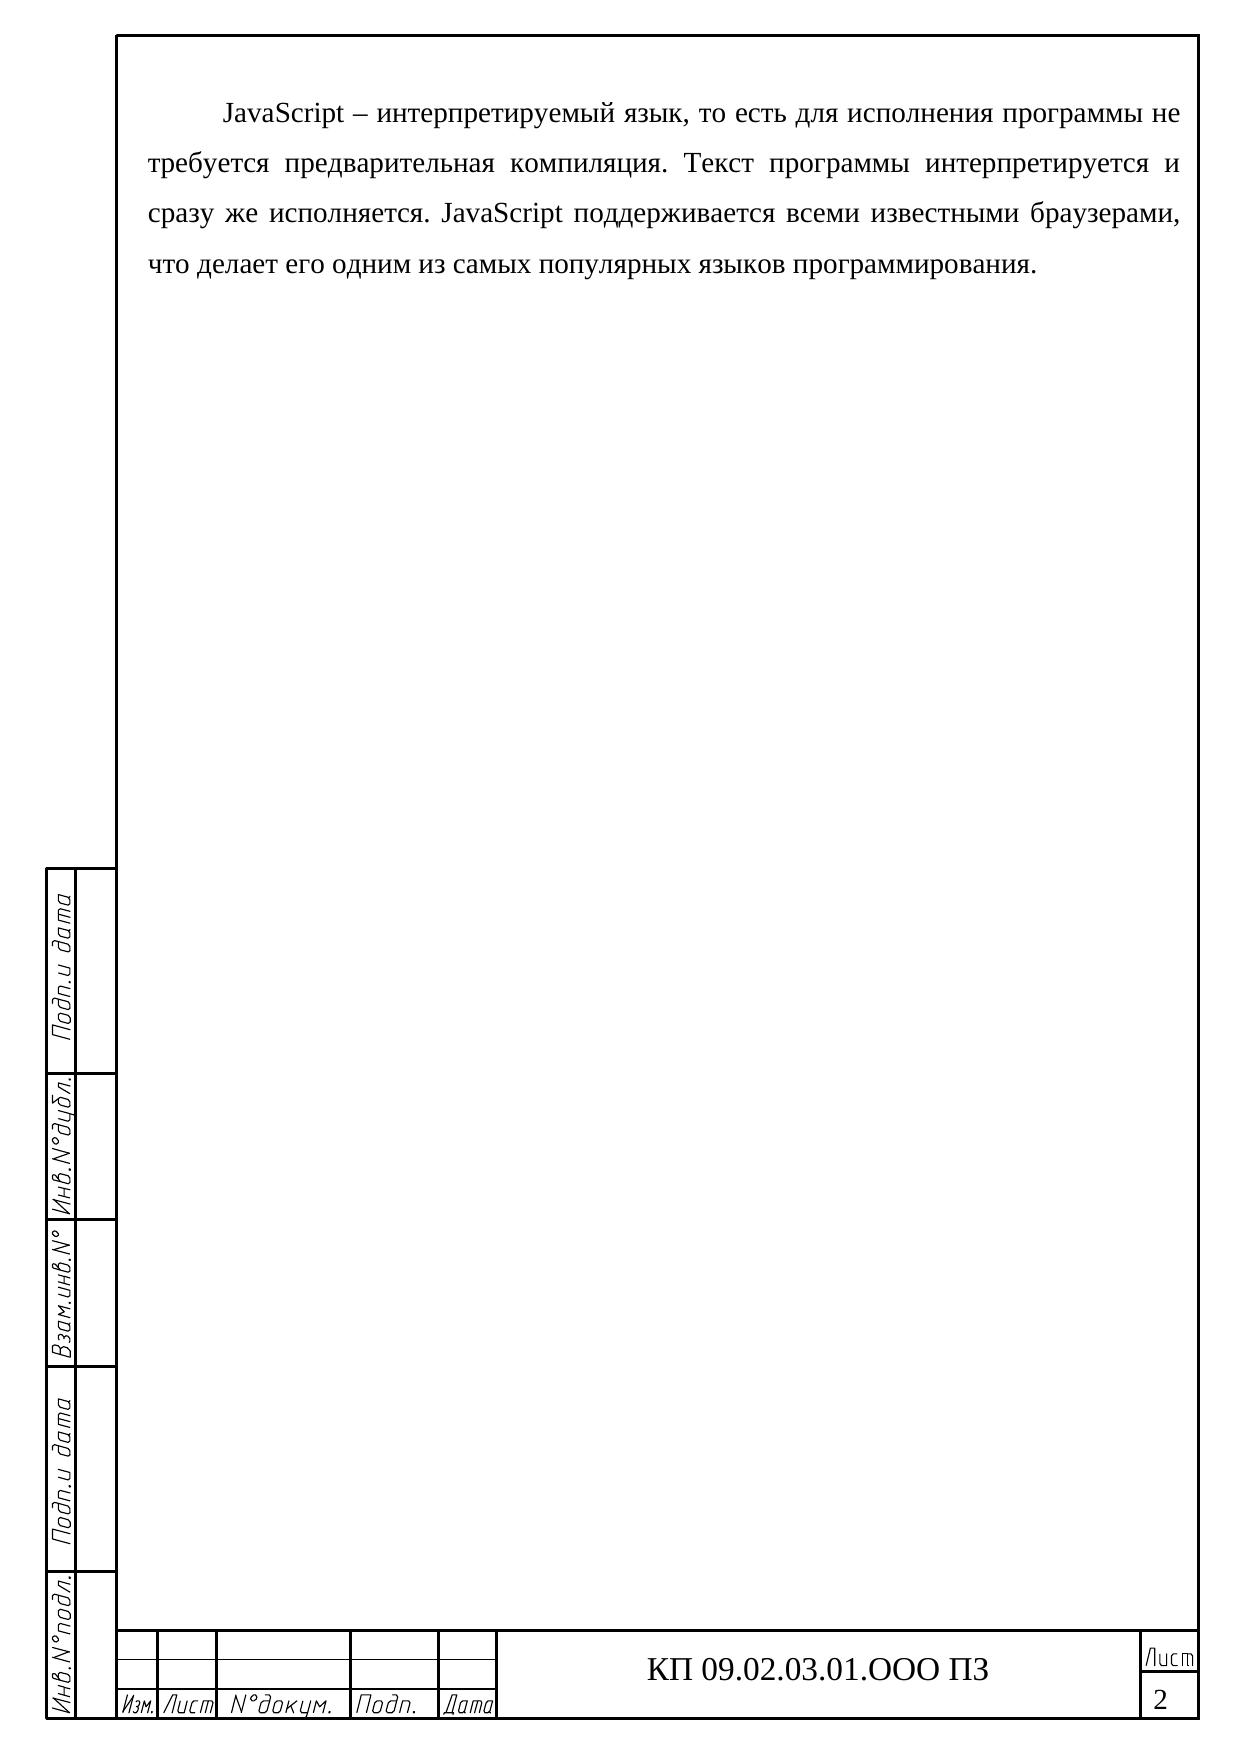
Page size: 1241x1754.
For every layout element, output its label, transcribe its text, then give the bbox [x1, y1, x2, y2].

text JavaScript – интерпретируемый язык, то есть для исполнения программы не требуется предварительная компиляция. Текст программы интерпретируется и сразу же исполняется. JavaScript поддерживается всеми известными браузерами, что делает его одним из самых популярных языков программирования. [148, 95, 1181, 279]
